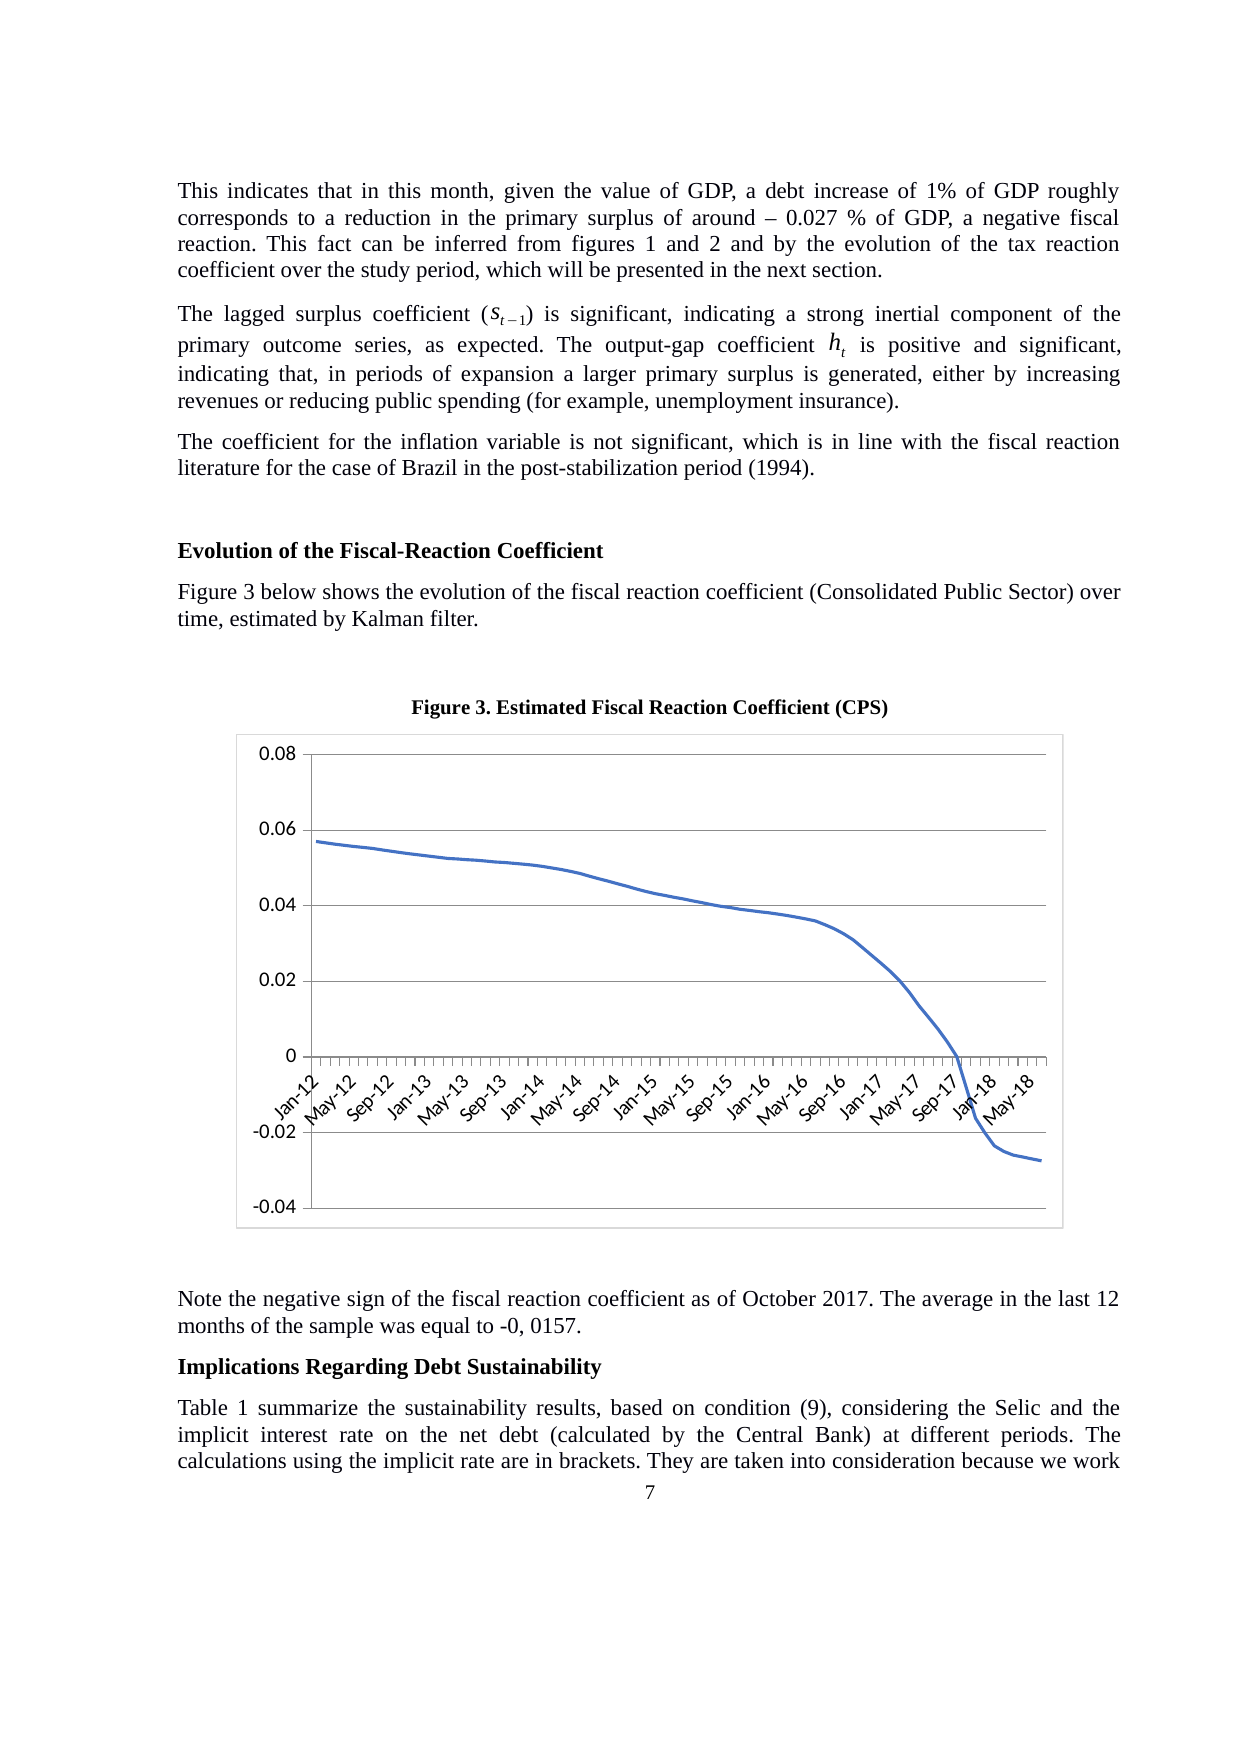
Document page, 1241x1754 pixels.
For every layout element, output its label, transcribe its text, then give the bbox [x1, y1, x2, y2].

text The coefficient for the inflation variable is not significant, which is in line with the fiscal reaction literature for the case of Brazil in the post-stabilization period (1994). [177, 428, 1122, 481]
text Evolution of the Fiscal-Reaction Coefficient [177, 537, 1122, 563]
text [177, 1394, 1122, 1473]
text This indicates that in this month, given the value of GDP, a debt increase of 1% of GDP roughly corresponds to a reduction in the primary surplus of around – 0.027 % of GDP, a negative fiscal reaction. This fact can be inferred from figures 1 and 2 and by the evolution of the tax reaction coefficient over the study period, which will be presented in the next section. [177, 177, 1122, 283]
text Note the negative sign of the fiscal reaction coefficient as of October 2017. The average in the last 12 months of the sample was equal to -0, 0157. [177, 1285, 1122, 1338]
text Figure 3 below shows the evolution of the fiscal reaction coefficient (Consolidated Public Sector) over time, estimated by Kalman filter. [177, 578, 1122, 631]
text Figure 3. Estimated Fiscal Reaction Coefficient (CPS) [177, 695, 1122, 719]
text Implications Regarding Debt Sustainability [177, 1353, 1122, 1379]
text The lagged surplus coefficient () is significant, indicating a strong inertial component of the primary outcome series, as expected. The output-gap coefficient is positive and significant, indicating that, in periods of expansion a larger primary surplus is generated, either by increasing revenues or reducing public spending (for example, unemployment insurance). [177, 298, 1122, 413]
